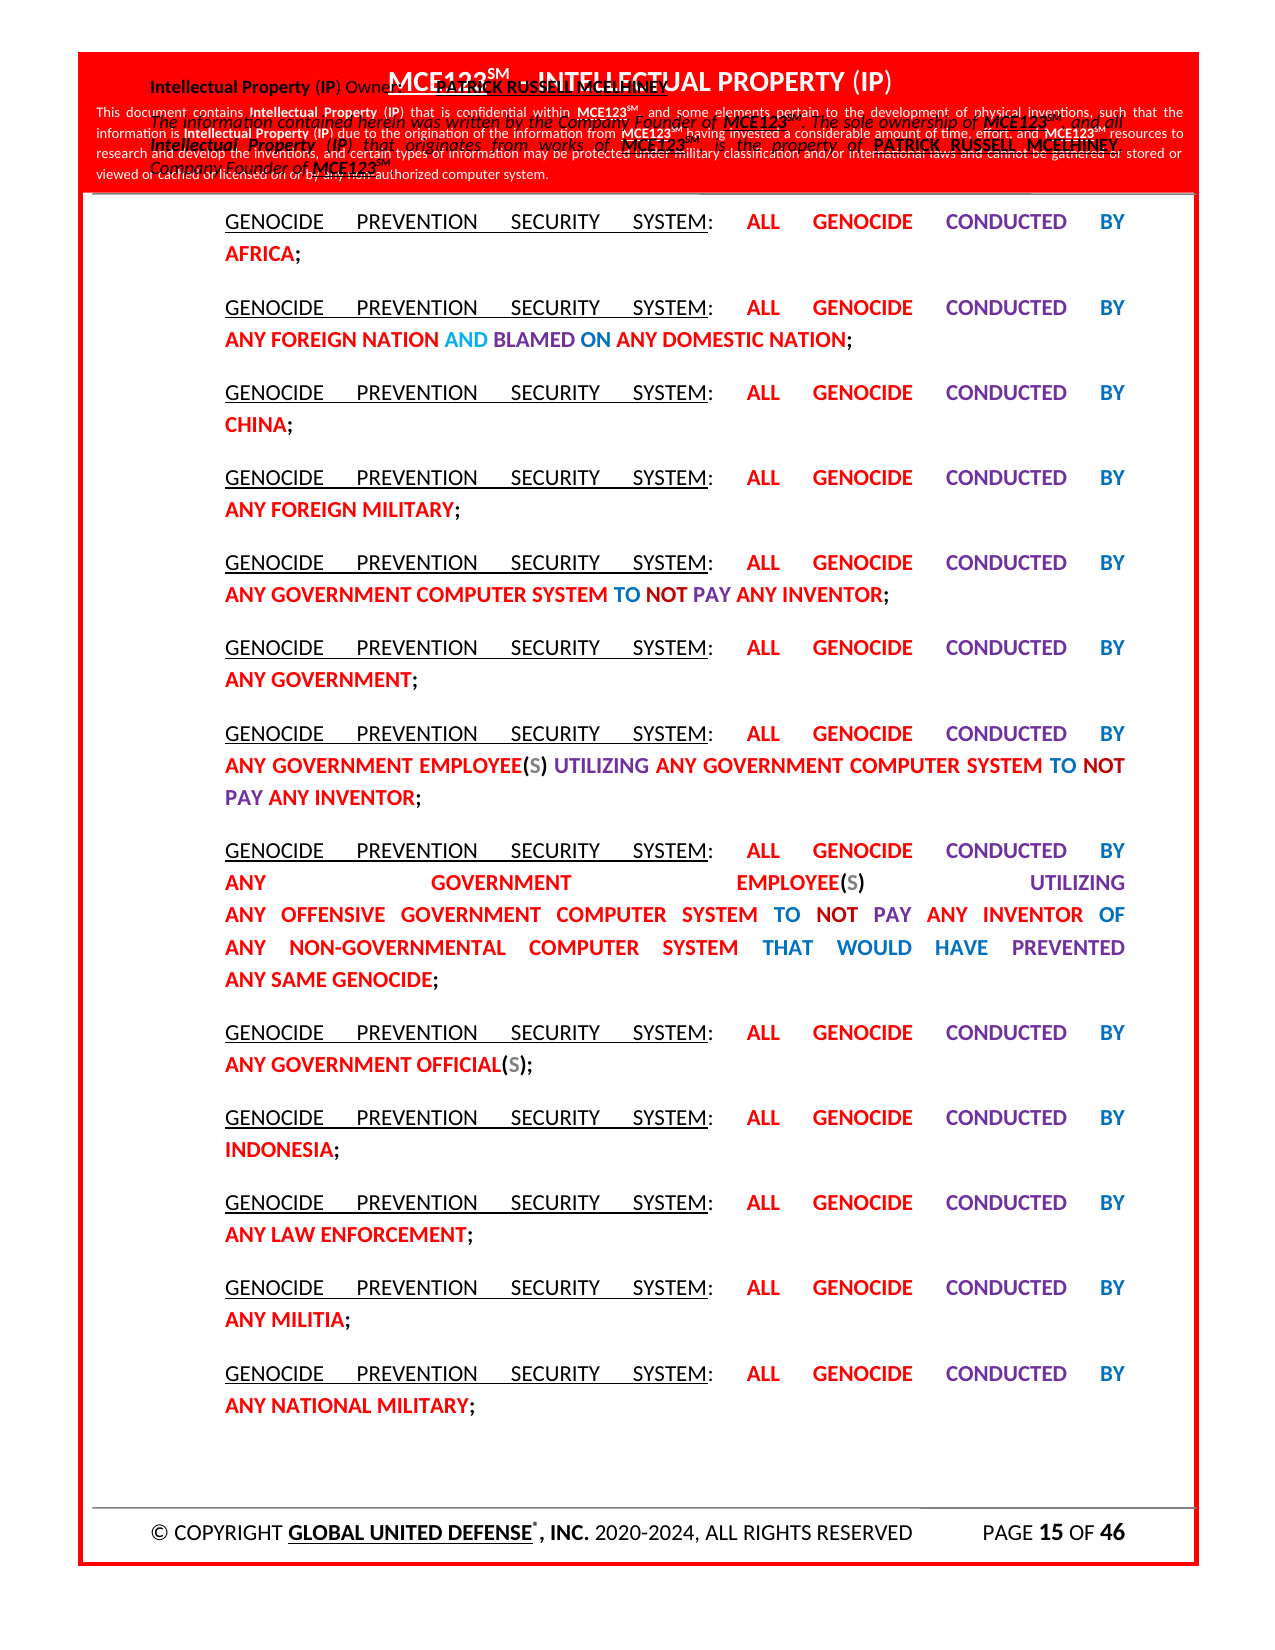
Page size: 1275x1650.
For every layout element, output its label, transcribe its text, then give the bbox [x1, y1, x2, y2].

text GENOCIDE PREVENTION SECURITY SYSTEM: ALL GENOCIDE CONDUCTED BY ANY GOVERNMENT EMPLOYEE(S) UTILIZING ANY GOVERNMENT COMPUTER SYSTEM TO NOT PAY ANY INVENTOR; [225, 719, 1125, 811]
text GENOCIDE PREVENTION SECURITY SYSTEM: ALL GENOCIDE CONDUCTED BY INDONESIA; [225, 1103, 1125, 1163]
text GENOCIDE PREVENTION SECURITY SYSTEM: ALL GENOCIDE CONDUCTED BY AFRICA; [225, 207, 1125, 268]
text GENOCIDE PREVENTION SECURITY SYSTEM: ALL GENOCIDE CONDUCTED BY ANY GOVERNMENT EMPLOYEE(S) UTILIZING ANY OFFENSIVE GOVERNMENT COMPUTER SYSTEM TO NOT PAY ANY INVENTOR OF ANY NON-GOVERNMENTAL COMPUTER SYSTEM THAT WOULD HAVE PREVENTED ANY SAME GENOCIDE; [225, 836, 1125, 993]
text GENOCIDE PREVENTION SECURITY SYSTEM: ALL GENOCIDE CONDUCTED BY ANY FOREIGN NATION AND BLAMED ON ANY DOMESTIC NATION; [225, 293, 1125, 353]
text GENOCIDE PREVENTION SECURITY SYSTEM: ALL GENOCIDE CONDUCTED BY ANY GOVERNMENT; [225, 633, 1125, 694]
text GENOCIDE PREVENTION SECURITY SYSTEM: ALL GENOCIDE CONDUCTED BY ANY NATIONAL MILITARY; [225, 1359, 1125, 1419]
text GENOCIDE PREVENTION SECURITY SYSTEM: ALL GENOCIDE CONDUCTED BY ANY LAW ENFORCEMENT; [225, 1188, 1125, 1248]
text GENOCIDE PREVENTION SECURITY SYSTEM: ALL GENOCIDE CONDUCTED BY ANY GOVERNMENT OFFICIAL(S); [225, 1018, 1125, 1078]
text GENOCIDE PREVENTION SECURITY SYSTEM: ALL GENOCIDE CONDUCTED BY CHINA; [225, 378, 1125, 438]
text GENOCIDE PREVENTION SECURITY SYSTEM: ALL GENOCIDE CONDUCTED BY ANY FOREIGN MILITARY; [225, 463, 1125, 523]
text GENOCIDE PREVENTION SECURITY SYSTEM: ALL GENOCIDE CONDUCTED BY ANY GOVERNMENT COMPUTER SYSTEM TO NOT PAY ANY INVENTOR; [225, 548, 1125, 608]
text GENOCIDE PREVENTION SECURITY SYSTEM: ALL GENOCIDE CONDUCTED BY ANY MILITIA; [225, 1273, 1125, 1334]
